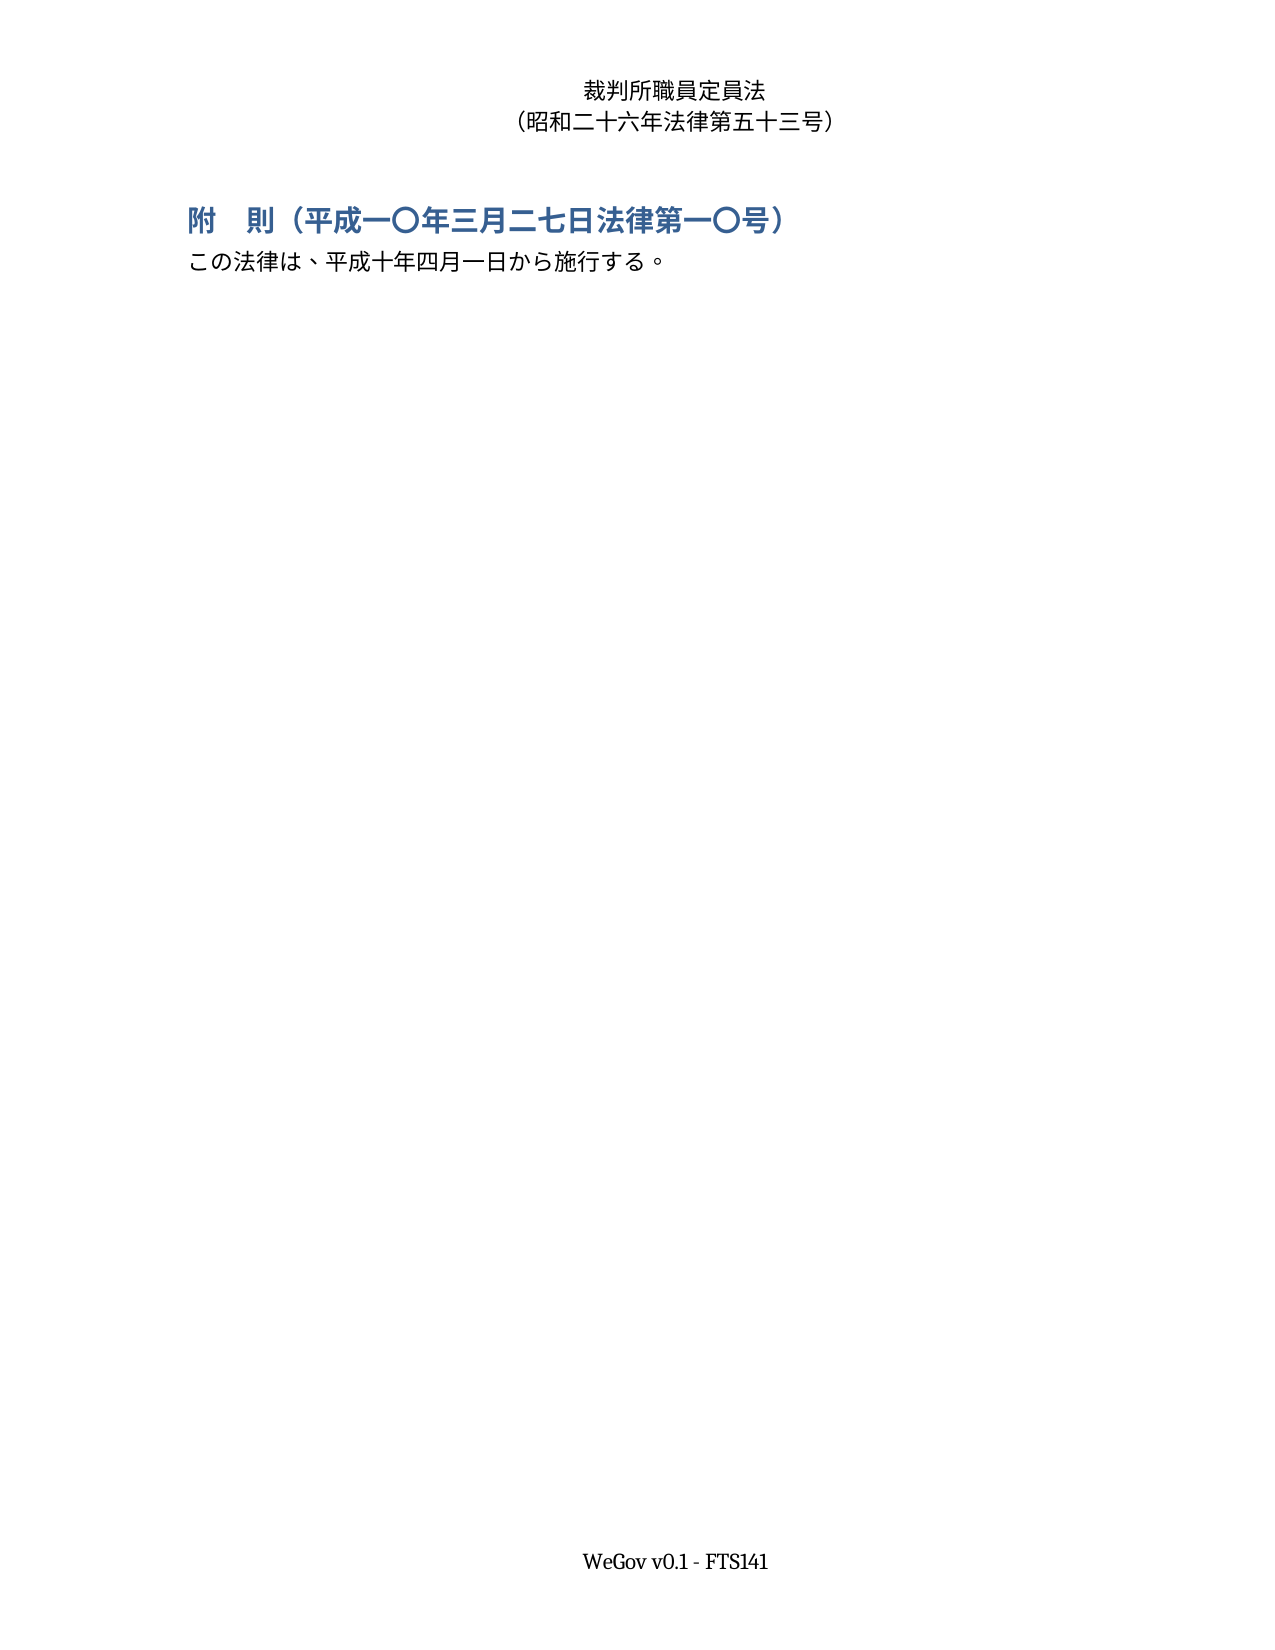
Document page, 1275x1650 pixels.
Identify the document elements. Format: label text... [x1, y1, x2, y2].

subtitle 附 則（平成一〇年三月二七日法律第一〇号） [187, 200, 1087, 240]
text この法律は、平成十年四月一日から施行する。 [187, 246, 1087, 277]
